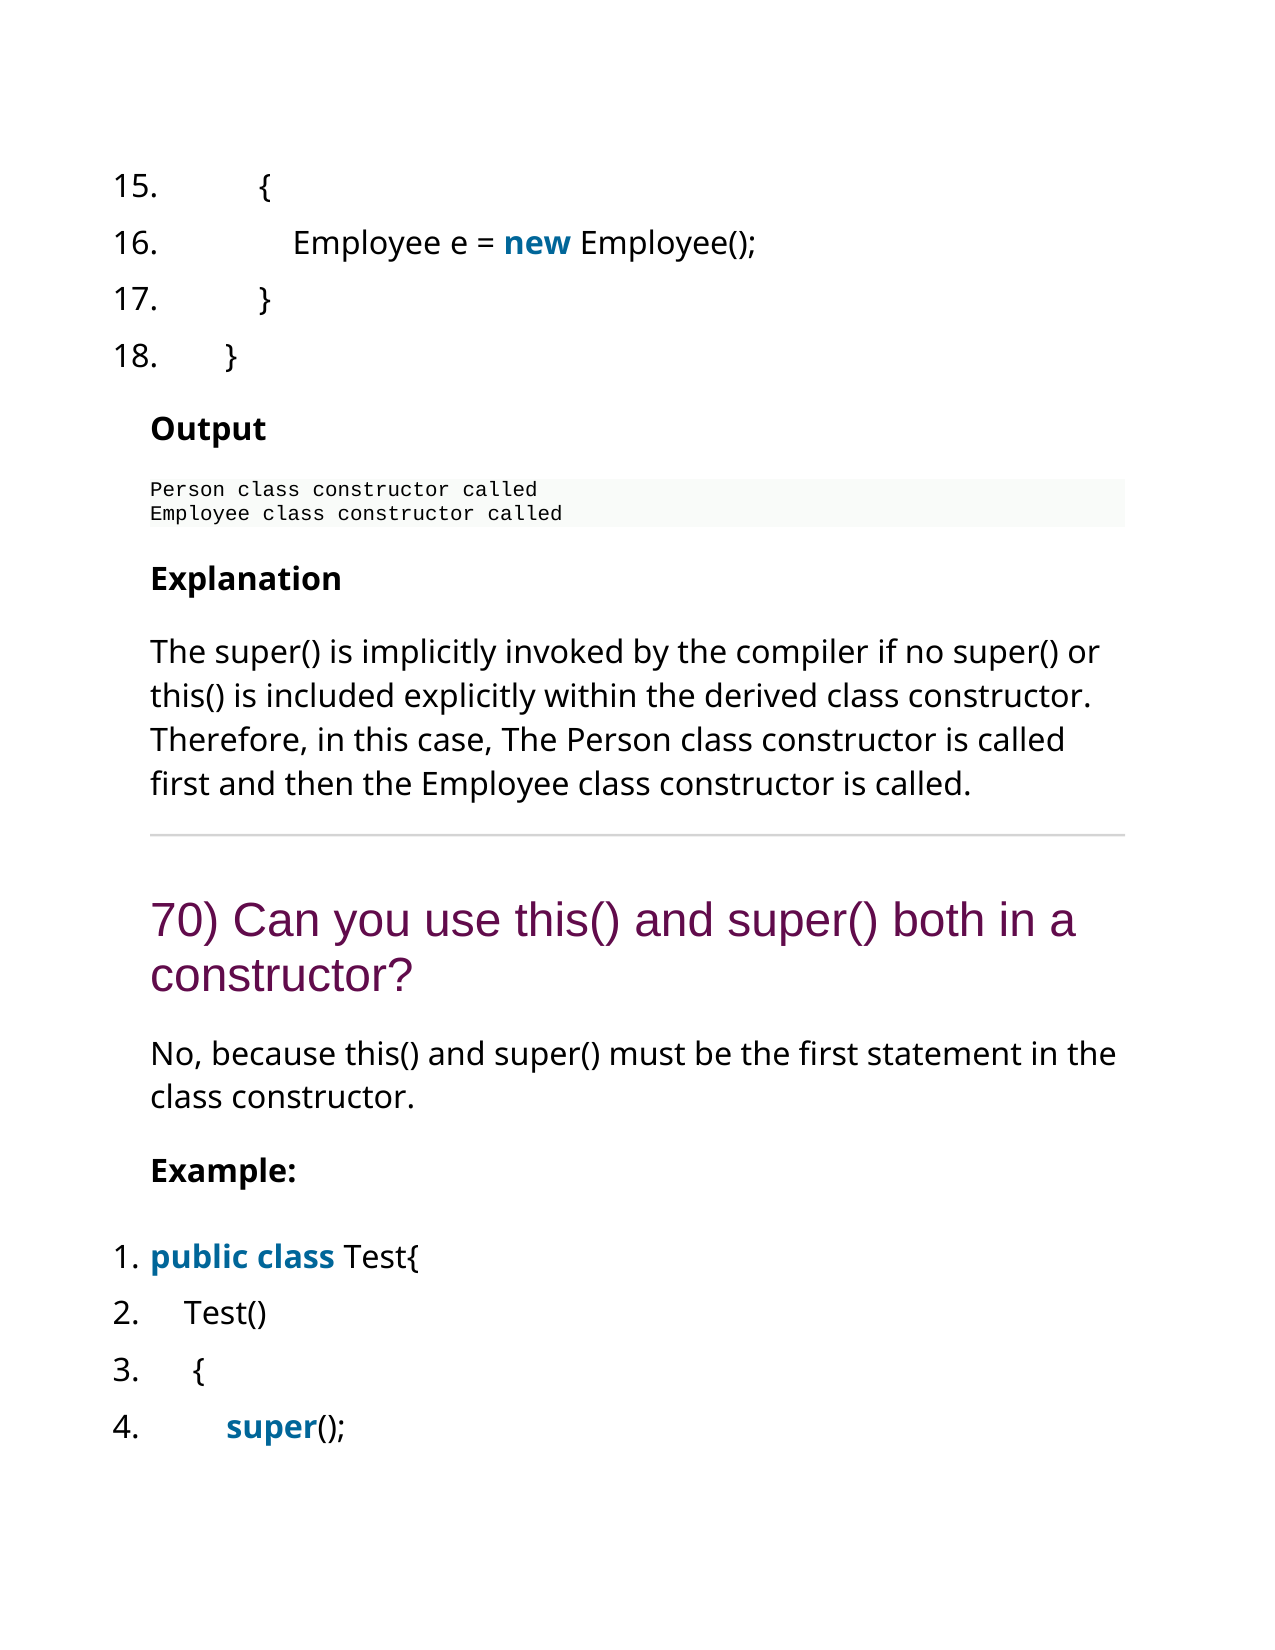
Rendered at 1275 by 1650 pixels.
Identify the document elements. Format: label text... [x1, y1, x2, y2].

list public class Test{ [112, 1221, 1125, 1277]
list Employee e = new Employee(); [112, 207, 1125, 263]
list } [112, 263, 1125, 320]
list Test() [112, 1277, 1125, 1334]
list { [112, 150, 1125, 207]
list super(); [112, 1391, 1125, 1448]
text The super() is implicitly invoked by the compiler if no super() or this() is included explicitly within the derived class constructor. Therefore, in this case, The Person class constructor is called first and then the Employee class constructor is called. [150, 629, 1125, 805]
text Example: [150, 1148, 1125, 1192]
text Person class constructor called [150, 479, 1125, 503]
list { [112, 1334, 1125, 1391]
text 70) Can you use this() and super() both in a constructor? [150, 891, 1125, 1001]
text No, because this() and super() must be the first statement in the class constructor. [150, 1031, 1125, 1118]
text Output [150, 406, 1125, 450]
list } [112, 320, 1125, 377]
text Employee class constructor called [150, 503, 1125, 527]
text Explanation [150, 556, 1125, 600]
